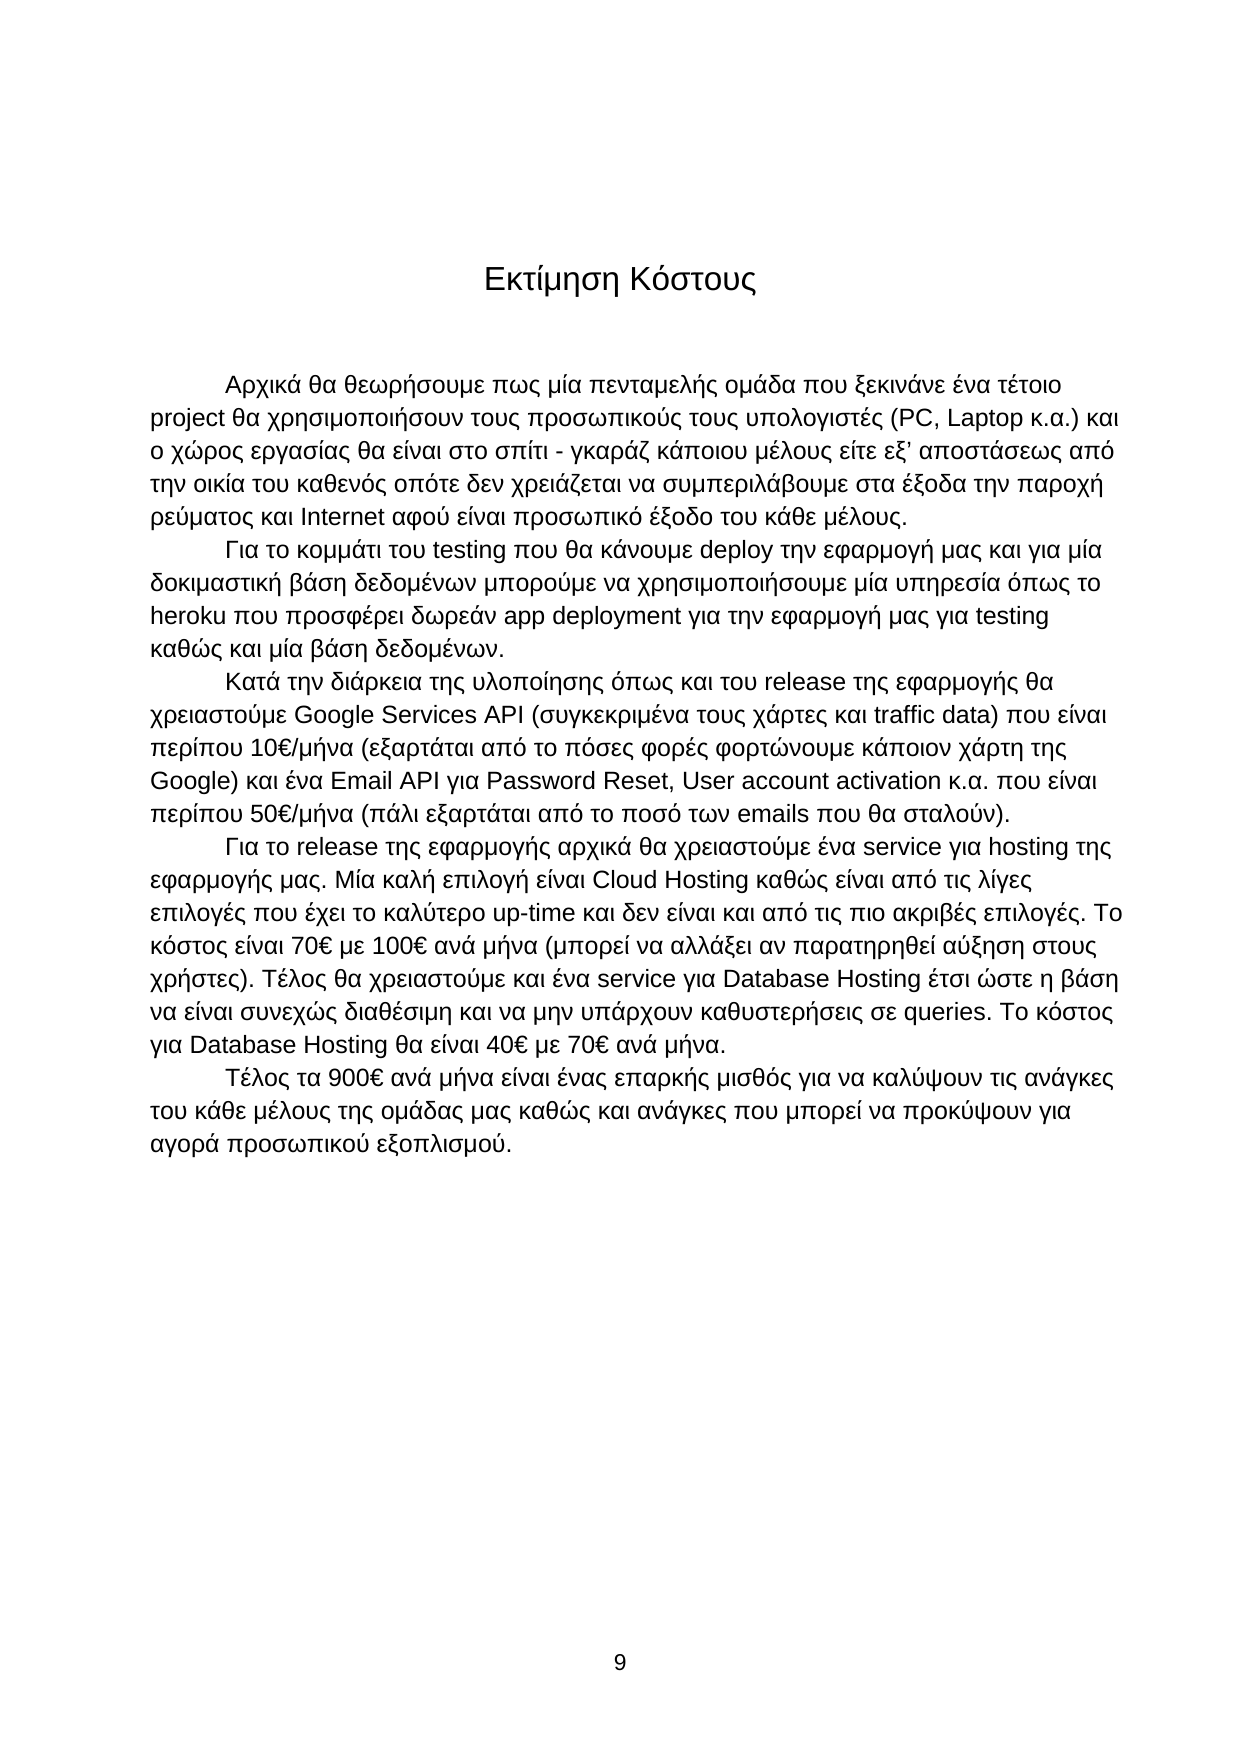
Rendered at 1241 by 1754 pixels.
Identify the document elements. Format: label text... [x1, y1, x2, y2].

text Κατά την διάρκεια της υλοποίησης όπως και του release της εφαρμογής θα χρειαστούμε Google Services API (συγκεκριμένα τους χάρτες και traffic data) που είναι περίπου 10€/μήνα (εξαρτάται από το πόσες φορές φορτώνουμε κάποιον χάρτη της Google) και ένα Email API για Password Reset, User account activation κ.α. που είναι περίπου 50€/μήνα (πάλι εξαρτάται από το ποσό των emails που θα σταλούν). [150, 667, 1124, 828]
text Για το release της εφαρμογής αρχικά θα χρειαστούμε ένα service για hosting της εφαρμογής μας. Μία καλή επιλογή είναι Cloud Hosting καθώς είναι από τις λίγες επιλογές που έχει το καλύτερο up-time και δεν είναι και από τις πιο ακριβές επιλογές. Το κόστος είναι 70€ με 100€ ανά μήνα (μπορεί να αλλάξει αν παρατηρηθεί αύξηση στους χρήστες). Τέλος θα χρειαστούμε και ένα service για Database Hosting έτσι ώστε η βάση να είναι συνεχώς διαθέσιμη και να μην υπάρχουν καθυστερήσεις σε queries. Το κόστος για Database Hosting θα είναι 40€ με 70€ ανά μήνα. [150, 832, 1124, 1059]
text Αρχικά θα θεωρήσουμε πως μία πενταμελής ομάδα που ξεκινάνε ένα τέτοιο project θα χρησιμοποιήσουν τους προσωπικούς τους υπολογιστές (PC, Laptop κ.α.) και ο χώρος εργασίας θα είναι στο σπίτι - γκαράζ κάποιου μέλους είτε εξ’ αποστάσεως από την οικία του καθενός οπότε δεν χρειάζεται να συμπεριλάβουμε στα έξοδα την παροχή ρεύματος και Internet αφού είναι προσωπικό έξοδο του κάθε μέλους. [150, 370, 1124, 531]
text Τέλος τα 900€ ανά μήνα είναι ένας επαρκής μισθός για να καλύψουν τις ανάγκες του κάθε μέλους της ομάδας μας καθώς και ανάγκες που μπορεί να προκύψουν για αγορά προσωπικού εξοπλισμού. [150, 1063, 1124, 1158]
subtitle Εκτίμηση Κόστους [150, 258, 1090, 297]
text Για το κομμάτι του testing που θα κάνουμε deploy την εφαρμογή μας και για μία δοκιμαστική βάση δεδομένων μπορούμε να χρησιμοποιήσουμε μία υπηρεσία όπως το heroku που προσφέρει δωρεάν app deployment για την εφαρμογή μας για testing καθώς και μία βάση δεδομένων. [150, 535, 1124, 663]
